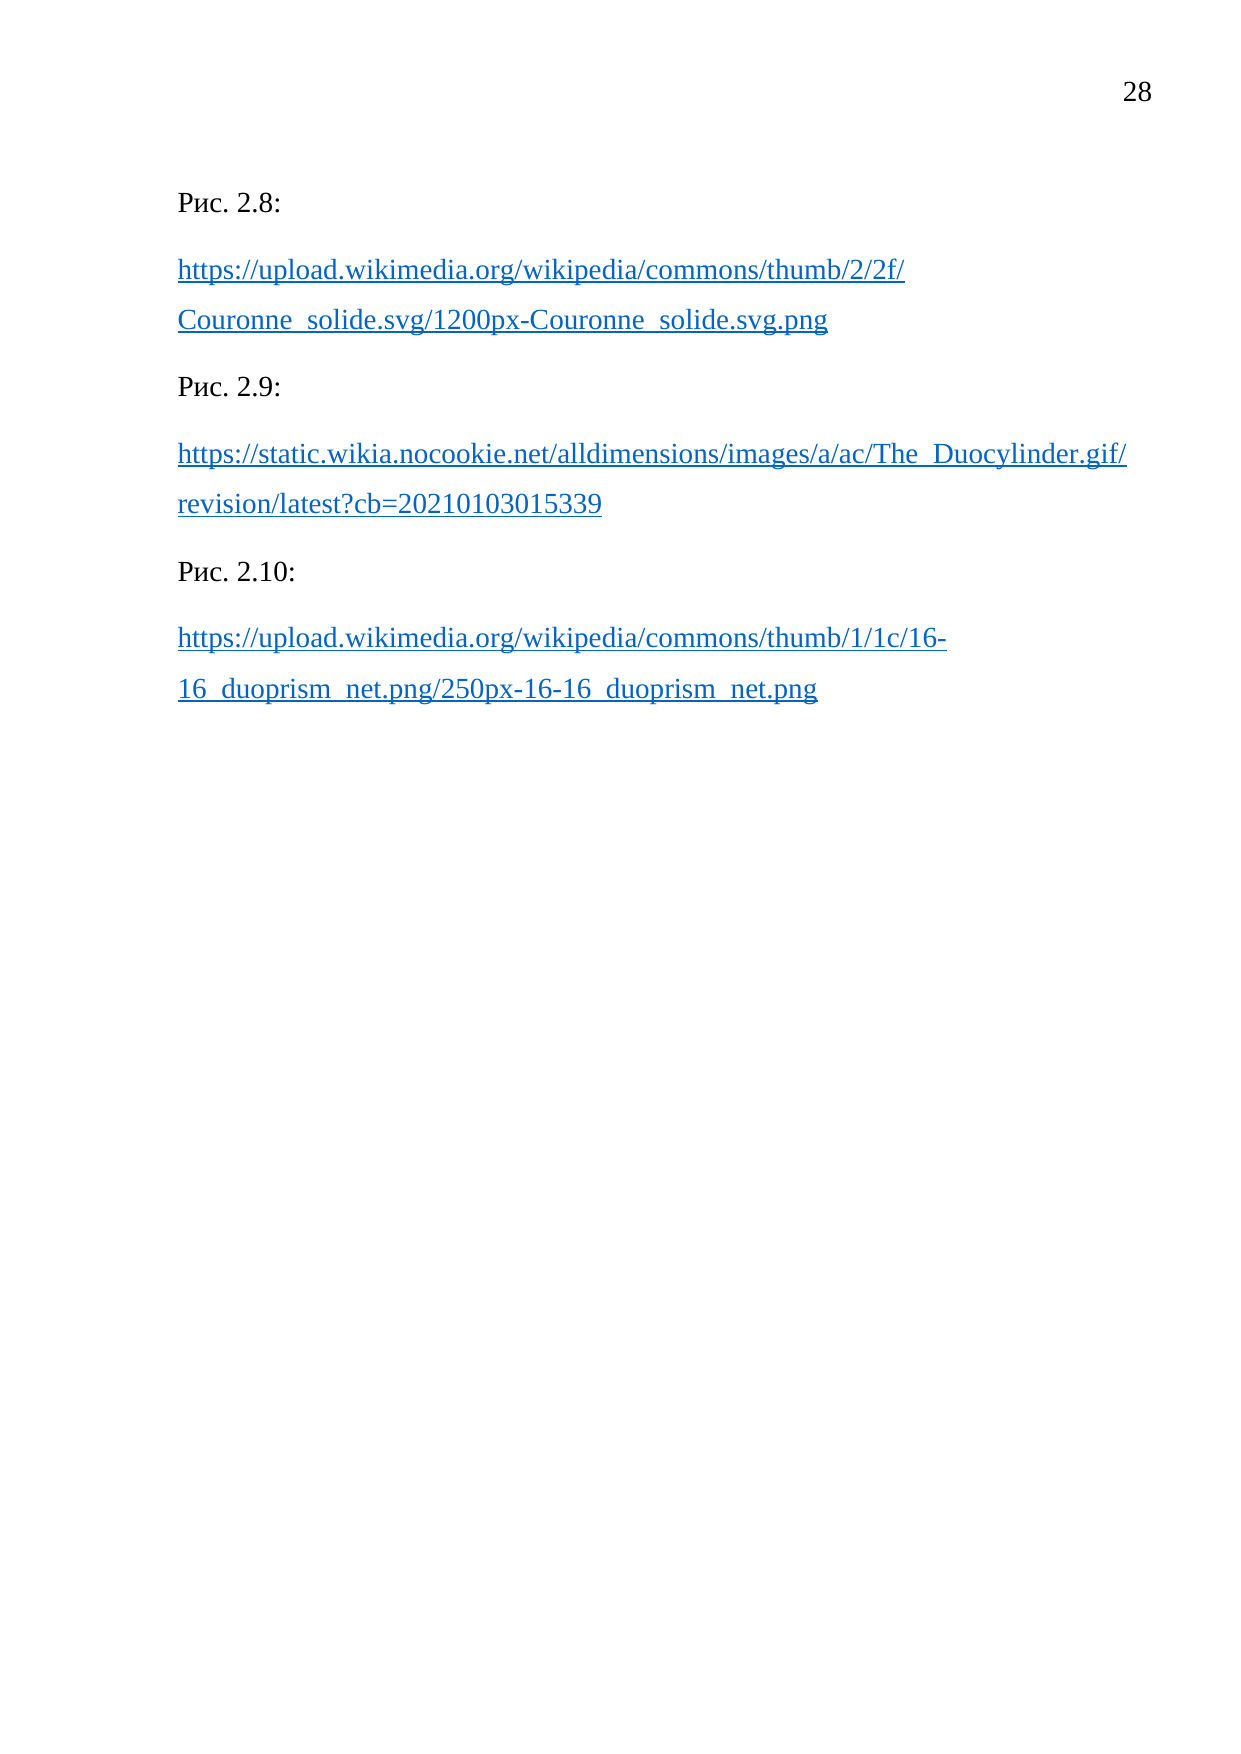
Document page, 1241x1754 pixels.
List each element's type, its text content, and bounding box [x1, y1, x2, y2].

text Рис. 2.8: [177, 185, 1152, 219]
text https://static.wikia.nocookie.net/alldimensions/images/a/ac/The_Duocylinder.gif/revision/latest?cb=20210103015339 [177, 436, 1152, 520]
text https://upload.wikimedia.org/wikipedia/commons/thumb/2/2f/Couronne_solide.svg/1200px-Couronne_solide.svg.png [177, 252, 1152, 336]
text Рис. 2.9: [177, 369, 1152, 403]
text https://upload.wikimedia.org/wikipedia/commons/thumb/1/1c/16-16_duoprism_net.png/250px-16-16_duoprism_net.png [177, 621, 1152, 704]
text Рис. 2.10: [177, 554, 1152, 587]
